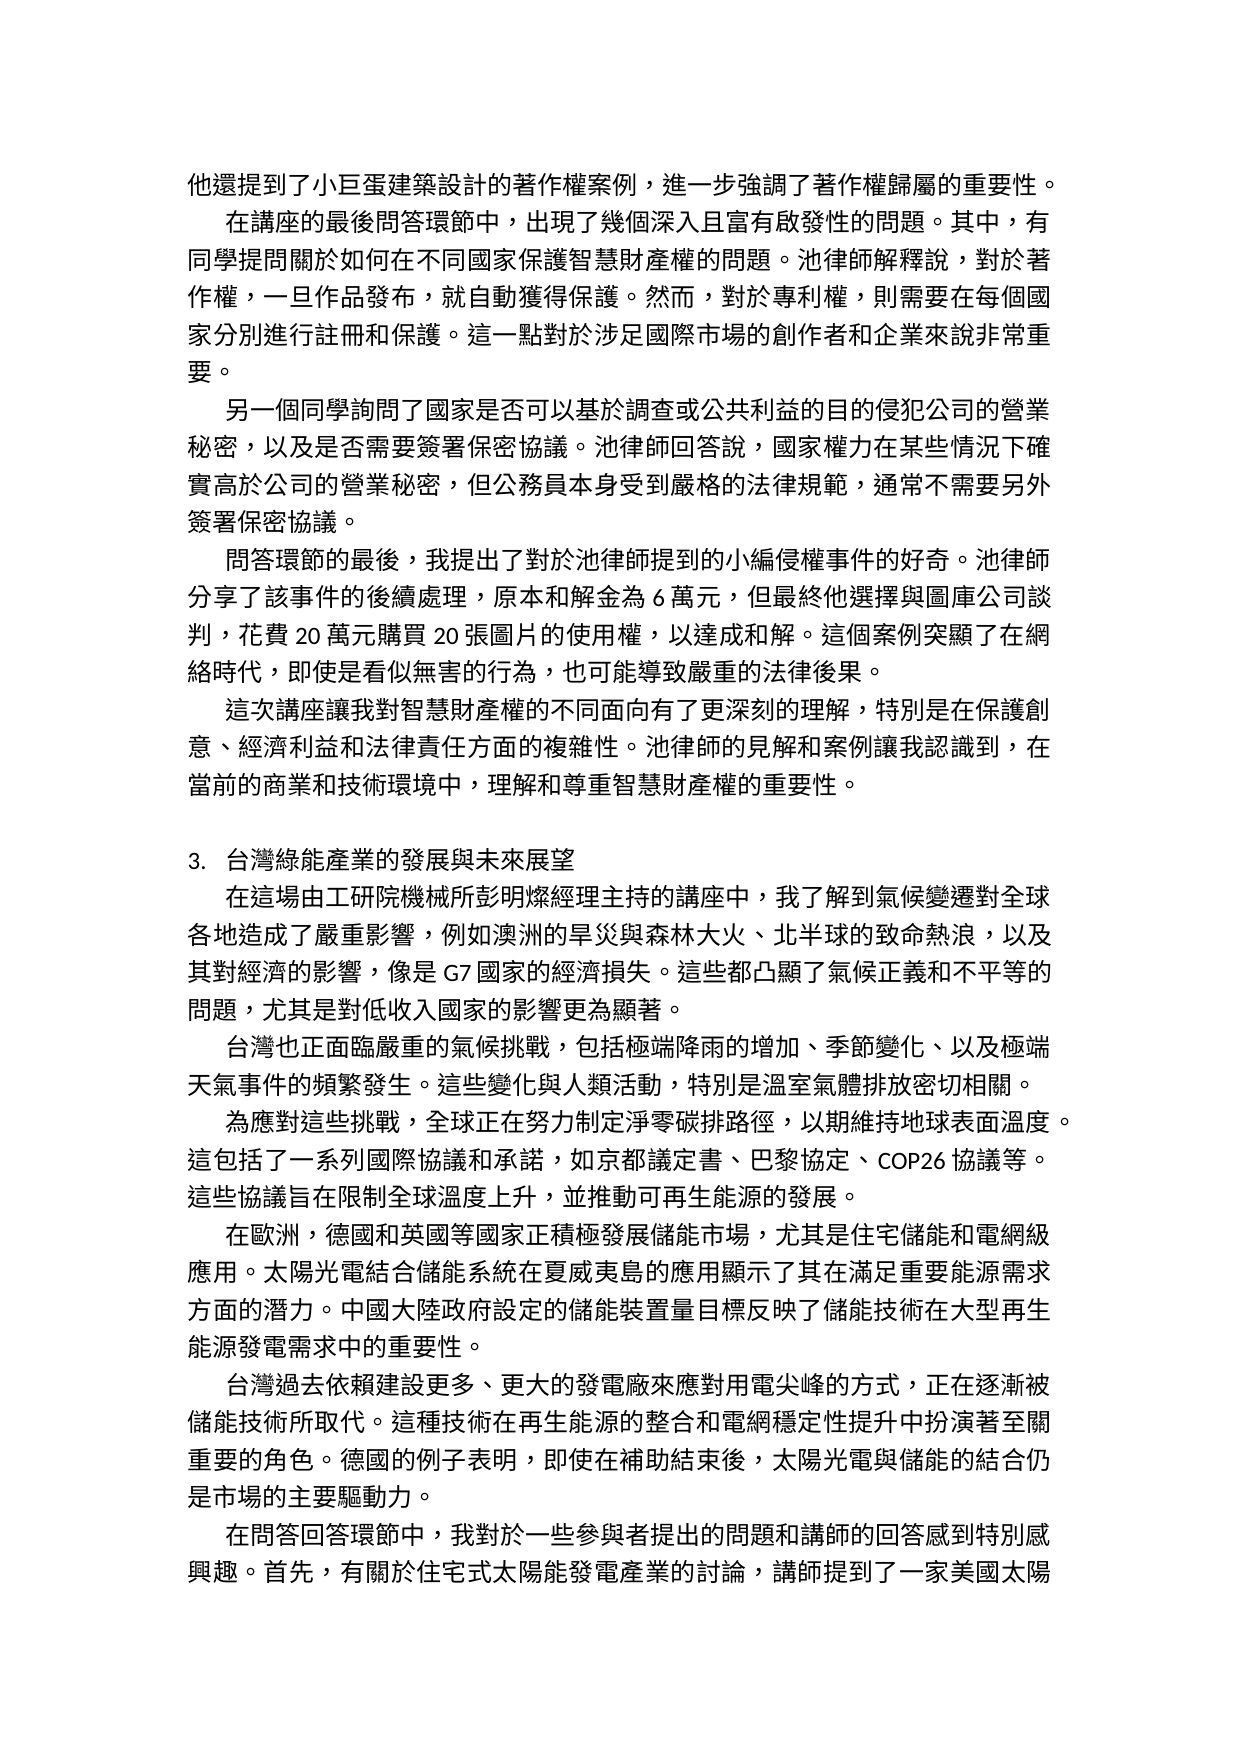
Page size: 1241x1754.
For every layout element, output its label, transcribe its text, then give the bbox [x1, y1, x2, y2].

text 問答環節的最後，我提出了對於池律師提到的小編侵權事件的好奇。池律師分享了該事件的後續處理，原本和解金為6萬元，但最終他選擇與圖庫公司談判，花費20萬元購買20張圖片的使用權，以達成和解。這個案例突顯了在網絡時代，即使是看似無害的行為，也可能導致嚴重的法律後果。 [187, 539, 1053, 689]
text 台灣過去依賴建設更多、更大的發電廠來應對用電尖峰的方式，正在逐漸被儲能技術所取代。這種技術在再生能源的整合和電網穩定性提升中扮演著至關重要的角色。德國的例子表明，即使在補助結束後，太陽光電與儲能的結合仍是市場的主要驅動力。 [187, 1364, 1053, 1514]
text 這次講座讓我對智慧財產權的不同面向有了更深刻的理解，特別是在保護創意、經濟利益和法律責任方面的複雜性。池律師的見解和案例讓我認識到，在當前的商業和技術環境中，理解和尊重智慧財產權的重要性。 [187, 689, 1053, 802]
list 台灣綠能產業的發展與未來展望 [187, 839, 1053, 877]
text 在講座的最後問答環節中，出現了幾個深入且富有啟發性的問題。其中，有同學提問關於如何在不同國家保護智慧財產權的問題。池律師解釋說，對於著作權，一旦作品發布，就自動獲得保護。然而，對於專利權，則需要在每個國家分別進行註冊和保護。這一點對於涉足國際市場的創作者和企業來說非常重要。 [187, 202, 1053, 389]
text 為應對這些挑戰，全球正在努力制定淨零碳排路徑，以期維持地球表面溫度​​。這包括了一系列國際協議和承諾，如京都議定書、巴黎協定、COP26協議等​​。這些協議旨在限制全球溫度上升，並推動可再生能源的發展​​。 [187, 1102, 1053, 1214]
text 另一個同學詢問了國家是否可以基於調查或公共利益的目的侵犯公司的營業秘密，以及是否需要簽署保密協議。池律師回答說，國家權力在某些情況下確實高於公司的營業秘密，但公務員本身受到嚴格的法律規範，通常不需要另外簽署保密協議。 [187, 389, 1053, 539]
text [187, 1514, 1053, 1589]
text 在歐洲，德國和英國等國家正積極發展儲能市場，尤其是住宅儲能和電網級應用。太陽光電結合儲能系統在夏威夷島的應用顯示了其在滿足重要能源需求方面的潛力。中國大陸政府設定的儲能裝置量目標反映了儲能技術在大型再生能源發電需求中的重要性。 [187, 1214, 1053, 1364]
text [187, 164, 1053, 202]
text 台灣也正面臨嚴重的氣候挑戰，包括極端降雨的增加、季節變化、以及極端天氣事件的頻繁發生​​。這些變化與人類活動，特別是溫室氣體排放密切相關​​。 [187, 1027, 1053, 1102]
text 在這場由工研院機械所彭明燦經理主持的講座中，我了解到氣候變遷對全球各地造成了嚴重影響，例如澳洲的旱災與森林大火​​、北半球的致命熱浪​​，以及其對經濟的影響，像是G7國家的經濟損失​​。這些都凸顯了氣候正義和不平等的問題，尤其是對低收入國家的影響更為顯著​​。 [187, 877, 1053, 1027]
